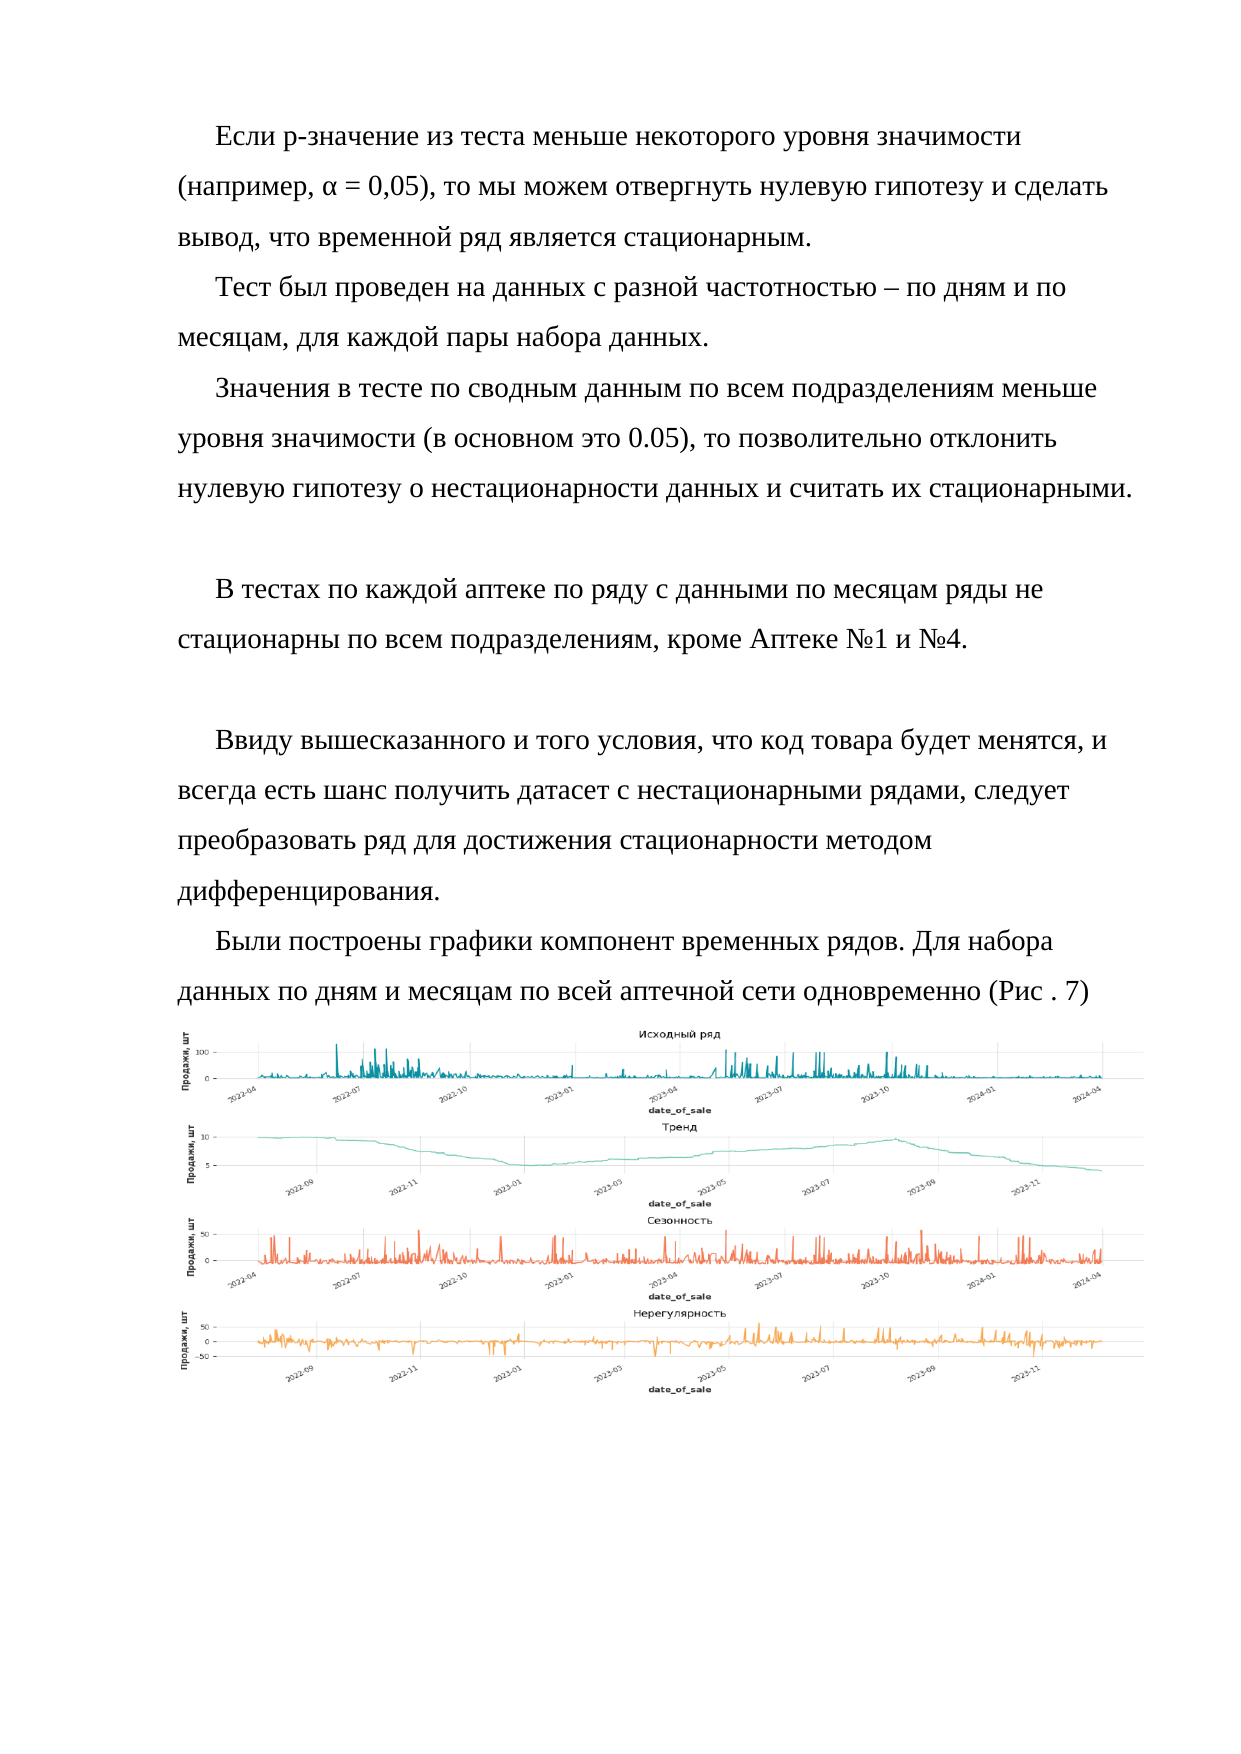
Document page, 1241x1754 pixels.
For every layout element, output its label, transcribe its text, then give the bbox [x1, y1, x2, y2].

text В тестах по каждой аптеке по ряду с данными по месяцам ряды не стационарны по всем подразделениям, кроме Аптеке №1 и №4. [177, 571, 1152, 655]
text Тест был проведен на данных с разной частотностью – по дням и по месяцам, для каждой пары набора данных. [177, 269, 1152, 353]
text Значения в тесте по сводным данным по всем подразделениям меньше уровня значимости (в основном это 0.05), то позволительно отклонить нулевую гипотезу о нестационарности данных и считать их стационарными. [177, 370, 1152, 504]
picture [177, 1023, 1151, 1412]
text Были построены графики компонент временных рядов. Для набора данных по дням и месяцам по всей аптечной сети одновременно (Рис . 7) [177, 923, 1152, 1007]
text Ввиду вышесказанного и того условия, что код товара будет менятся, и всегда есть шанс получить датасет с нестационарными рядами, следует преобразовать ряд для достижения стационарности методом дифференцирования. [177, 722, 1152, 906]
text Если p-значение из теста меньше некоторого уровня значимости (например, α = 0,05), то мы можем отвергнуть нулевую гипотезу и сделать вывод, что временной ряд является стационарным. [177, 118, 1152, 252]
